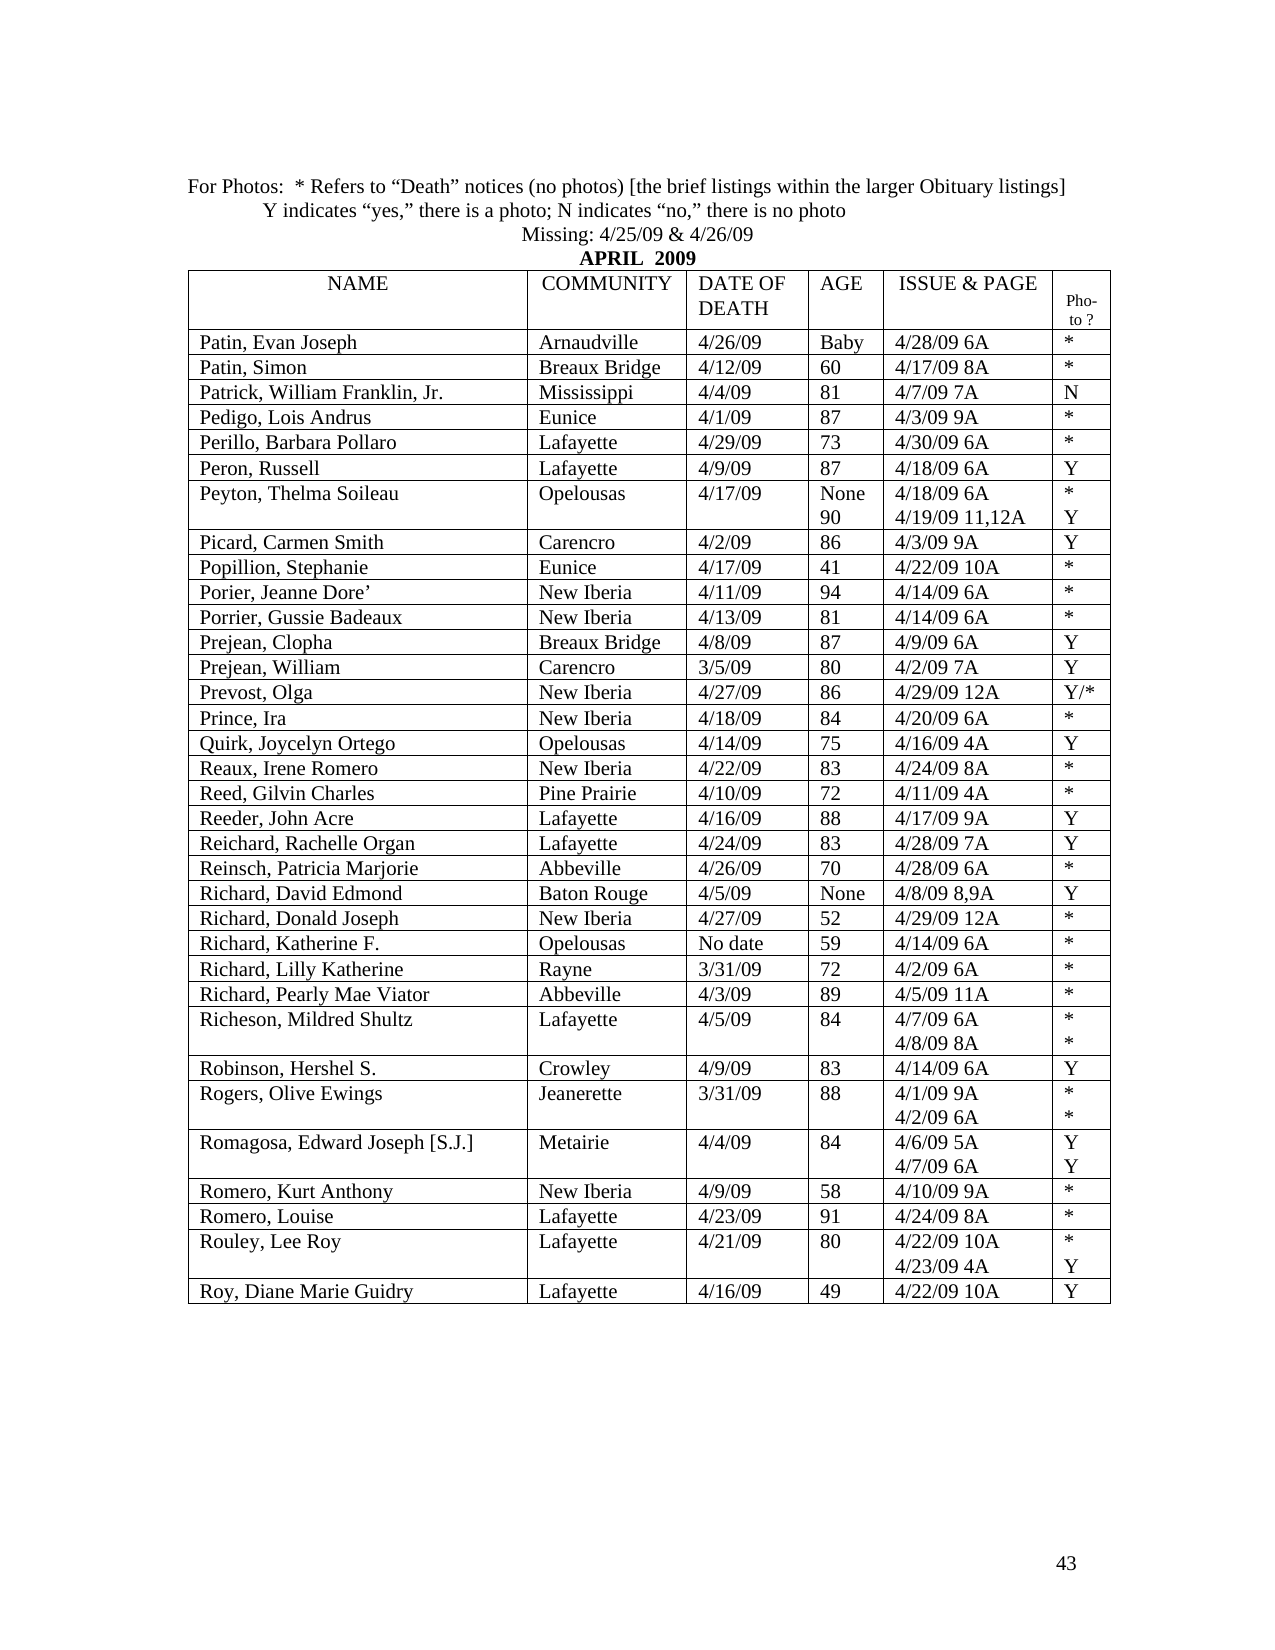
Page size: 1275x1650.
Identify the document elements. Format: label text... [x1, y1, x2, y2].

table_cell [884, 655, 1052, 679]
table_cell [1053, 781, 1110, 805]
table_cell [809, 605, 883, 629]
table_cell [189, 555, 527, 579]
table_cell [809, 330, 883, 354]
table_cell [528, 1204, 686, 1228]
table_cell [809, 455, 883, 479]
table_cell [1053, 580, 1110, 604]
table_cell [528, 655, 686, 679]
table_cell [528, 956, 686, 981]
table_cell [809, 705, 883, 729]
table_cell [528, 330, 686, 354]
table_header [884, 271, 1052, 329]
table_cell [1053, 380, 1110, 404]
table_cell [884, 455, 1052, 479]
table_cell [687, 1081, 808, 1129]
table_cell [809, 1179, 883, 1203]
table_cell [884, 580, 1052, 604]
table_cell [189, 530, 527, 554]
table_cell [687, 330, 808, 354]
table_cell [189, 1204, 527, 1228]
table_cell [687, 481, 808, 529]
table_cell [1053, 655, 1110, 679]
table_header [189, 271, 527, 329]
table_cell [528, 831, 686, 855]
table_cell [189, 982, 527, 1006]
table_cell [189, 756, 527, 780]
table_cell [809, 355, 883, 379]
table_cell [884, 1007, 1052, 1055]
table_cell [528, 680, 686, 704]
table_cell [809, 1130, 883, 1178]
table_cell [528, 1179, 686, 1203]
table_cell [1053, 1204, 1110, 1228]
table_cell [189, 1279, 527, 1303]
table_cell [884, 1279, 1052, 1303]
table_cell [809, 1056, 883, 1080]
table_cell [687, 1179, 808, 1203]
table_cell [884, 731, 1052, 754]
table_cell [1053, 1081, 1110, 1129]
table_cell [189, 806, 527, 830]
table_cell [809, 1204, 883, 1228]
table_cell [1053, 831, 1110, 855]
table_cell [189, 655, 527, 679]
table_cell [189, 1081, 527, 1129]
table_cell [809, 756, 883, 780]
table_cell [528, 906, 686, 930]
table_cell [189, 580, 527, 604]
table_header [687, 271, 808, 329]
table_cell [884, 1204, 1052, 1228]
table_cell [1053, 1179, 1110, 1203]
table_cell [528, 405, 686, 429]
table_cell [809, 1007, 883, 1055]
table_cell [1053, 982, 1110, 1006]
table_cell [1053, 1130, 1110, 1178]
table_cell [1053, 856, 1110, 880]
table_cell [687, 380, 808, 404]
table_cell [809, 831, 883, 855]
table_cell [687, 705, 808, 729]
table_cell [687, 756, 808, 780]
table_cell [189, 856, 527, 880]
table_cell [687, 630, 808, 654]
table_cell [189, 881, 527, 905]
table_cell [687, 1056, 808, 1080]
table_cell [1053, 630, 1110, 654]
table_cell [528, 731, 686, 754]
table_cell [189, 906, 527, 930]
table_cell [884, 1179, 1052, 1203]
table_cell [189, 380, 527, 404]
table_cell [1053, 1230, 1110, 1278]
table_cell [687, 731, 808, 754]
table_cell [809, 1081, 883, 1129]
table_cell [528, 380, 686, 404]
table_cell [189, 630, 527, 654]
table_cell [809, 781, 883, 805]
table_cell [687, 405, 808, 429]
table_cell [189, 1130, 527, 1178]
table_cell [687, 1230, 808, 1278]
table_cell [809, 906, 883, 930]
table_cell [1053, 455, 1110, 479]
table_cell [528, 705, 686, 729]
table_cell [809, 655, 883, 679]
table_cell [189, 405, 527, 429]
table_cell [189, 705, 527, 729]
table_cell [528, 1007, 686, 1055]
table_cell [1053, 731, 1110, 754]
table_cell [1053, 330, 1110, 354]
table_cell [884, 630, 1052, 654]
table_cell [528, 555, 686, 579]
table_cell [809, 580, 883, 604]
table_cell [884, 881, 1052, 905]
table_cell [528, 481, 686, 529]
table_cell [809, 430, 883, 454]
text For Photos: * Refers to “Death” notices (no photos) [the brief listings within the larger Obituary listings] [187, 174, 1087, 198]
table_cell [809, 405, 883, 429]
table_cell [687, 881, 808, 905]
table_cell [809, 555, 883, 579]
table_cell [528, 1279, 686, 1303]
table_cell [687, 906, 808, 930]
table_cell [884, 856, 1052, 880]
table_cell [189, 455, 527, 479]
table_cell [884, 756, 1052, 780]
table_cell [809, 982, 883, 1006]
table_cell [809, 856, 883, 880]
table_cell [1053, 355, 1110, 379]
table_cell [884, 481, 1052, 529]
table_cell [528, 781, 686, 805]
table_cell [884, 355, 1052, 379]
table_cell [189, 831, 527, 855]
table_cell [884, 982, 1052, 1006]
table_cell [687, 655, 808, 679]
text Missing: 4/25/09 & 4/26/09 [187, 222, 1087, 246]
text APRIL 2009 [187, 246, 1087, 270]
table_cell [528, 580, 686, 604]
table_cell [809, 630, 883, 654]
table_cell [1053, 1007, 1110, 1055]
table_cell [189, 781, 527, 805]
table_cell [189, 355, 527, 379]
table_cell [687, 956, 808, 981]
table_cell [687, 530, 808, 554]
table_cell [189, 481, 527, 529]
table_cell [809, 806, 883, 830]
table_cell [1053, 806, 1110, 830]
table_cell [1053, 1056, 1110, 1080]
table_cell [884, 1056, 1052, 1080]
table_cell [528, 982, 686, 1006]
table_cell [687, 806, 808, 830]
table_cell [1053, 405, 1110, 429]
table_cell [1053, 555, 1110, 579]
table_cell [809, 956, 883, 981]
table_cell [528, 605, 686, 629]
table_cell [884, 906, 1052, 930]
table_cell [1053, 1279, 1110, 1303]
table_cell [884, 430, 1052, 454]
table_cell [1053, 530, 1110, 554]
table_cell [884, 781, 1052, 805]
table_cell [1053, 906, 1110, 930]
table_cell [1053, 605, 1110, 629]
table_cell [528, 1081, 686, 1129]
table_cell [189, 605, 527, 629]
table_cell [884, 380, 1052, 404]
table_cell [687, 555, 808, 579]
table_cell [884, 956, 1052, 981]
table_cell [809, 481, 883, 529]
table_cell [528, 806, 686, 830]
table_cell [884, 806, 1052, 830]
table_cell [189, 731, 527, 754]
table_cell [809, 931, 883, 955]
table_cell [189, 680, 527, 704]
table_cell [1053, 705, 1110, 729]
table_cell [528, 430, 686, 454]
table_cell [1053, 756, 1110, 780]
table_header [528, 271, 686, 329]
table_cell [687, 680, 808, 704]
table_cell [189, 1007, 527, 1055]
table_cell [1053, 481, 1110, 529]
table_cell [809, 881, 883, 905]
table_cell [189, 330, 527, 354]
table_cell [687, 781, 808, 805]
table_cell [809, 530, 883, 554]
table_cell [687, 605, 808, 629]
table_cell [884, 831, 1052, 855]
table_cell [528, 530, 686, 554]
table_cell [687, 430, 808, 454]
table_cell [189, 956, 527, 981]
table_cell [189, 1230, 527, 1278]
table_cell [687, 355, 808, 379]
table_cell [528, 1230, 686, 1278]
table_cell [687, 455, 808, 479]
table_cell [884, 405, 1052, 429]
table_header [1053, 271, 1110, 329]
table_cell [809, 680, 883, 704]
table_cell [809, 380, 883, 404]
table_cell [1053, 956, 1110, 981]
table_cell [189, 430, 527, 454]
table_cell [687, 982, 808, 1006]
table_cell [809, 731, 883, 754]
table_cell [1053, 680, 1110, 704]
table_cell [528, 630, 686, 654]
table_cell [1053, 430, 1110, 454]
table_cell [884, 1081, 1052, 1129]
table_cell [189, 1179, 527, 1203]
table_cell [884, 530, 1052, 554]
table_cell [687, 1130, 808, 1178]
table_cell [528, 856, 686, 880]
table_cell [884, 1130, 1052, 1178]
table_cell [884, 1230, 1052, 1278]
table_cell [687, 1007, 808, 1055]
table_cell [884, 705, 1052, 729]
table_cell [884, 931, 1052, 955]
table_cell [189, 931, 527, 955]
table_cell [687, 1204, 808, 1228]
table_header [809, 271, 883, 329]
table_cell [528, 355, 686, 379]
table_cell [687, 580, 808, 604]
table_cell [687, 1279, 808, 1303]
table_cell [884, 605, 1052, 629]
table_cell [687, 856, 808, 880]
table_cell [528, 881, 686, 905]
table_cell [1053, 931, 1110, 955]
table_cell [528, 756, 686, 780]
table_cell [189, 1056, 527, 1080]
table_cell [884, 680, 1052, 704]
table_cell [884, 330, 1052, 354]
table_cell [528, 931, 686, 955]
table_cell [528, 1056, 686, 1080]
text Y indicates “yes,” there is a photo; N indicates “no,” there is no photo [187, 198, 1087, 222]
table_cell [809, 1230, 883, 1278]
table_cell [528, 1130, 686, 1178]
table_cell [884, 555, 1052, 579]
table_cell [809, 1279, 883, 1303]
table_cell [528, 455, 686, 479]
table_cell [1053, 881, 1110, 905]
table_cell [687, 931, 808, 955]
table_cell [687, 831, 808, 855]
